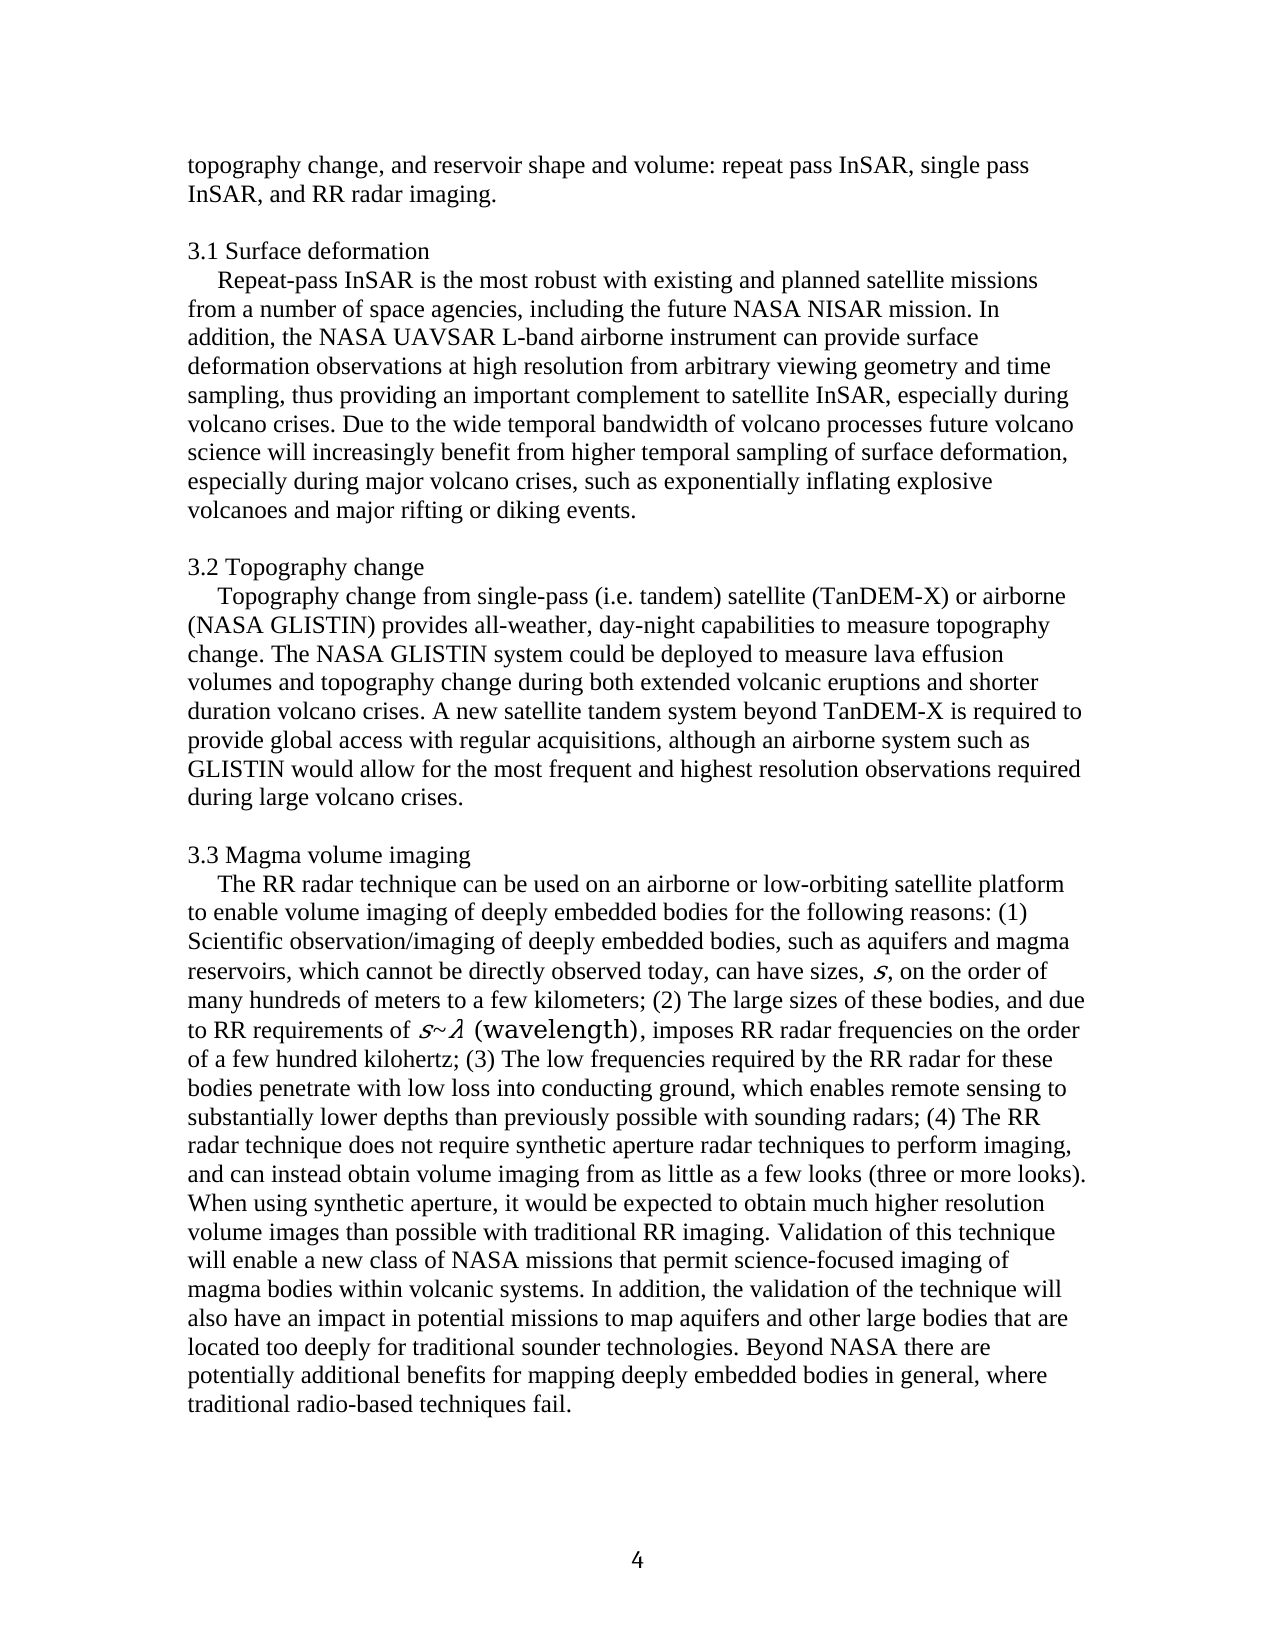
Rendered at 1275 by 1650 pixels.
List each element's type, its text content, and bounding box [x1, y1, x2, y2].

text 3.3 Magma volume imaging [187, 840, 1087, 869]
text Topography change from single-pass (i.e. tandem) satellite (TanDEM-X) or airborne (NASA GLISTIN) provides all-weather, day-night capabilities to measure topography change. The NASA GLISTIN system could be deployed to measure lava effusion volumes and topography change during both extended volcanic eruptions and shorter duration volcano crises. A new satellite tandem system beyond TanDEM-X is required to provide global access with regular acquisitions, although an airborne system such as GLISTIN would allow for the most frequent and highest resolution observations required during large volcano crises. [187, 581, 1087, 811]
text Repeat-pass InSAR is the most robust with existing and planned satellite missions from a number of space agencies, including the future NASA NISAR mission. In addition, the NASA UAVSAR L-band airborne instrument can provide surface deformation observations at high resolution from arbitrary viewing geometry and time sampling, thus providing an important complement to satellite InSAR, especially during volcano crises. Due to the wide temporal bandwidth of volcano processes future volcano science will increasingly benefit from higher temporal sampling of surface deformation, especially during major volcano crises, such as exponentially inflating explosive volcanoes and major rifting or diking events. [187, 265, 1087, 524]
text 3.2 Topography change [187, 552, 1087, 581]
text The RR radar technique can be used on an airborne or low-orbiting satellite platform to enable volume imaging of deeply embedded bodies for the following reasons: (1) Scientific observation/imaging of deeply embedded bodies, such as aquifers and magma reservoirs, which cannot be directly observed today, can have sizes, 𝑠, on the order of many hundreds of meters to a few kilometers; (2) The large sizes of these bodies, and due to RR requirements of 𝑠~𝜆 (wavelength), imposes RR radar frequencies on the order of a few hundred kilohertz; (3) The low frequencies required by the RR radar for these bodies penetrate with low loss into conducting ground, which enables remote sensing to substantially lower depths than previously possible with sounding radars; (4) The RR radar technique does not require synthetic aperture radar techniques to perform imaging, and can instead obtain volume imaging from as little as a few looks (three or more looks). When using synthetic aperture, it would be expected to obtain much higher resolution volume images than possible with traditional RR imaging. Validation of this technique will enable a new class of NASA missions that permit science-focused imaging of magma bodies within volcanic systems. In addition, the validation of the technique will also have an impact in potential missions to map aquifers and other large bodies that are located too deeply for traditional sounder technologies. Beyond NASA there are potentially additional benefits for mapping deeply embedded bodies in general, where traditional radio-based techniques fail. [187, 869, 1087, 1418]
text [187, 150, 1087, 207]
text 3.1 Surface deformation [187, 236, 1087, 265]
